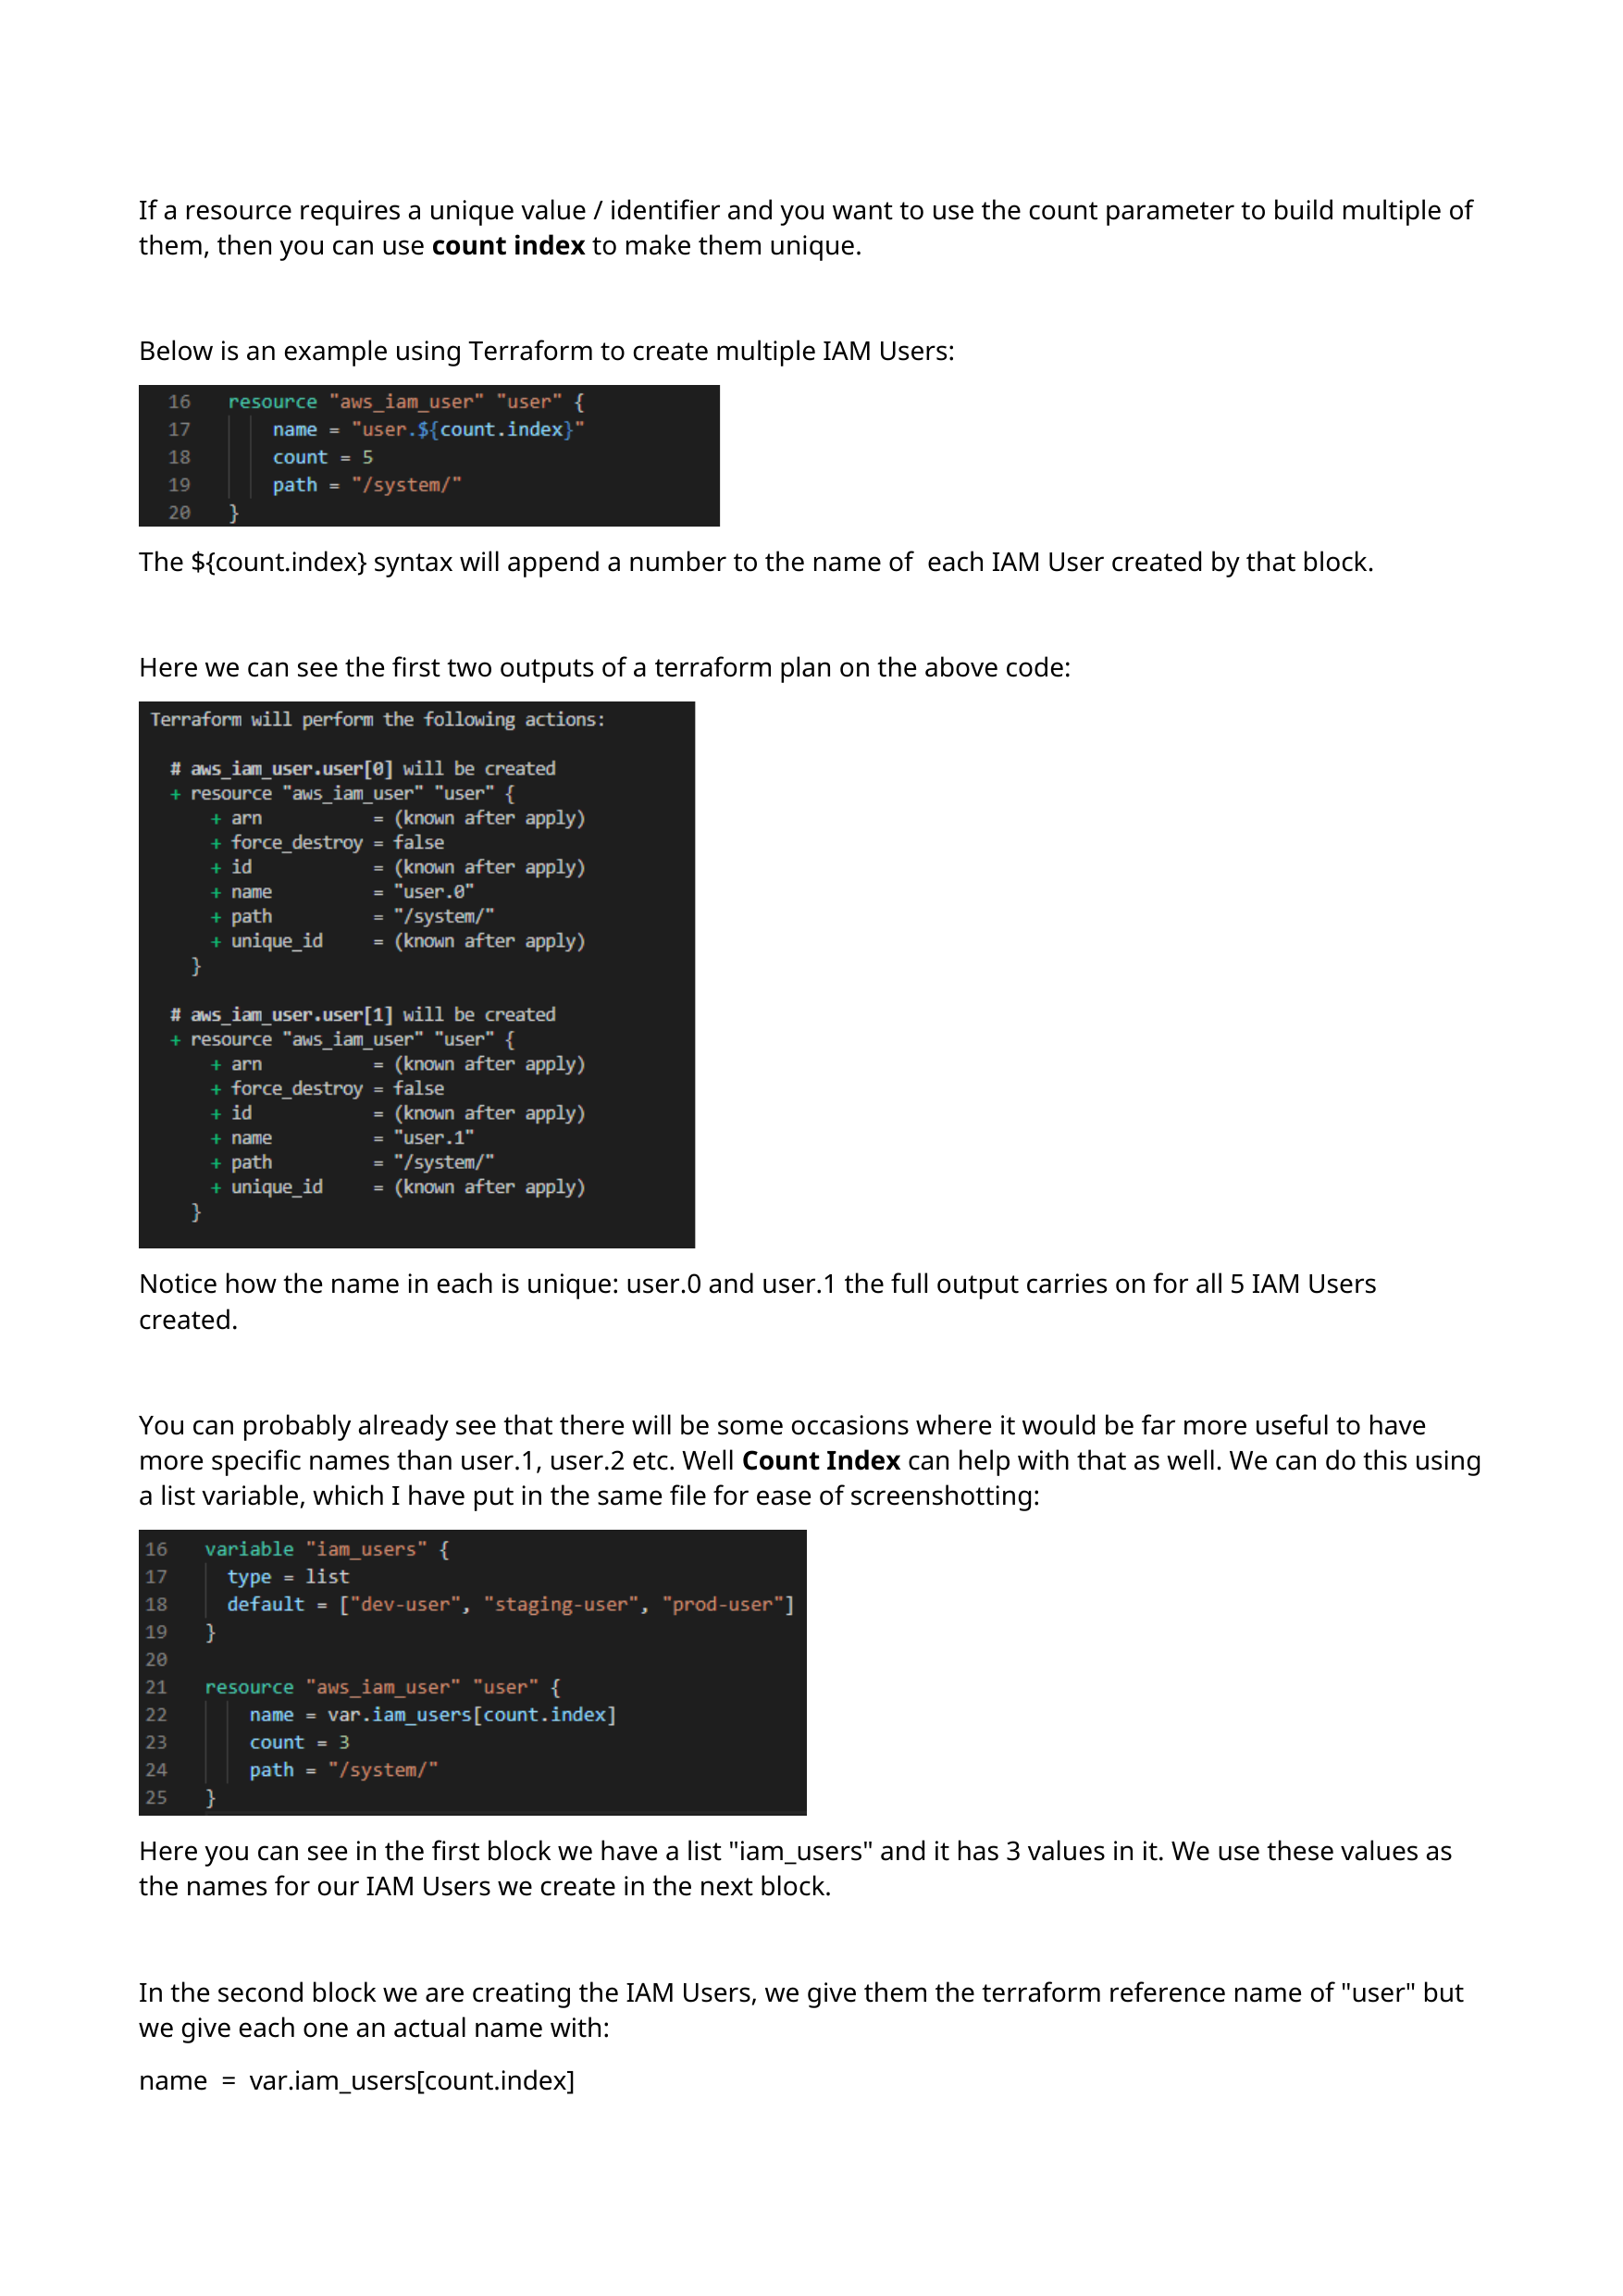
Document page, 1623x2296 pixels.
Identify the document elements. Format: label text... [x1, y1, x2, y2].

text Here you can see in the first block we have a list "iam_users" and it has 3 values in it. We use these values as the names for our IAM Users we create in the next block. [139, 1832, 1484, 1904]
picture [139, 1530, 807, 1816]
text You can probably already see that there will be some occasions where it would be far more useful to have more specific names than user.1, user.2 etc. Well Count Index can help with that as well. We can do this using a list variable, which I have put in the same file for ease of screenshotting: [139, 1407, 1484, 1513]
text In the second block we are creating the IAM Users, we give them the terraform reference name of "user" but we give each one an actual name with: [139, 1974, 1484, 2044]
text If a resource requires a unique value / identifier and you want to use the count parameter to build multiple of them, then you can use count index to make them unique. [139, 192, 1484, 263]
picture [139, 385, 721, 527]
text Notice how the name in each is unique: user.0 and user.1 the full output carries on for all 5 IAM Users created. [139, 1266, 1484, 1336]
picture [139, 701, 696, 1248]
text Here we can see the first two outputs of a terraform plan on the above code: [139, 649, 1484, 684]
text The ${count.index} syntax will append a number to the name of each IAM User created by that block. [139, 543, 1484, 578]
text Below is an example using Terraform to create multiple IAM Users: [139, 332, 1484, 368]
text name = var.iam_users[count.index] [139, 2062, 1484, 2098]
